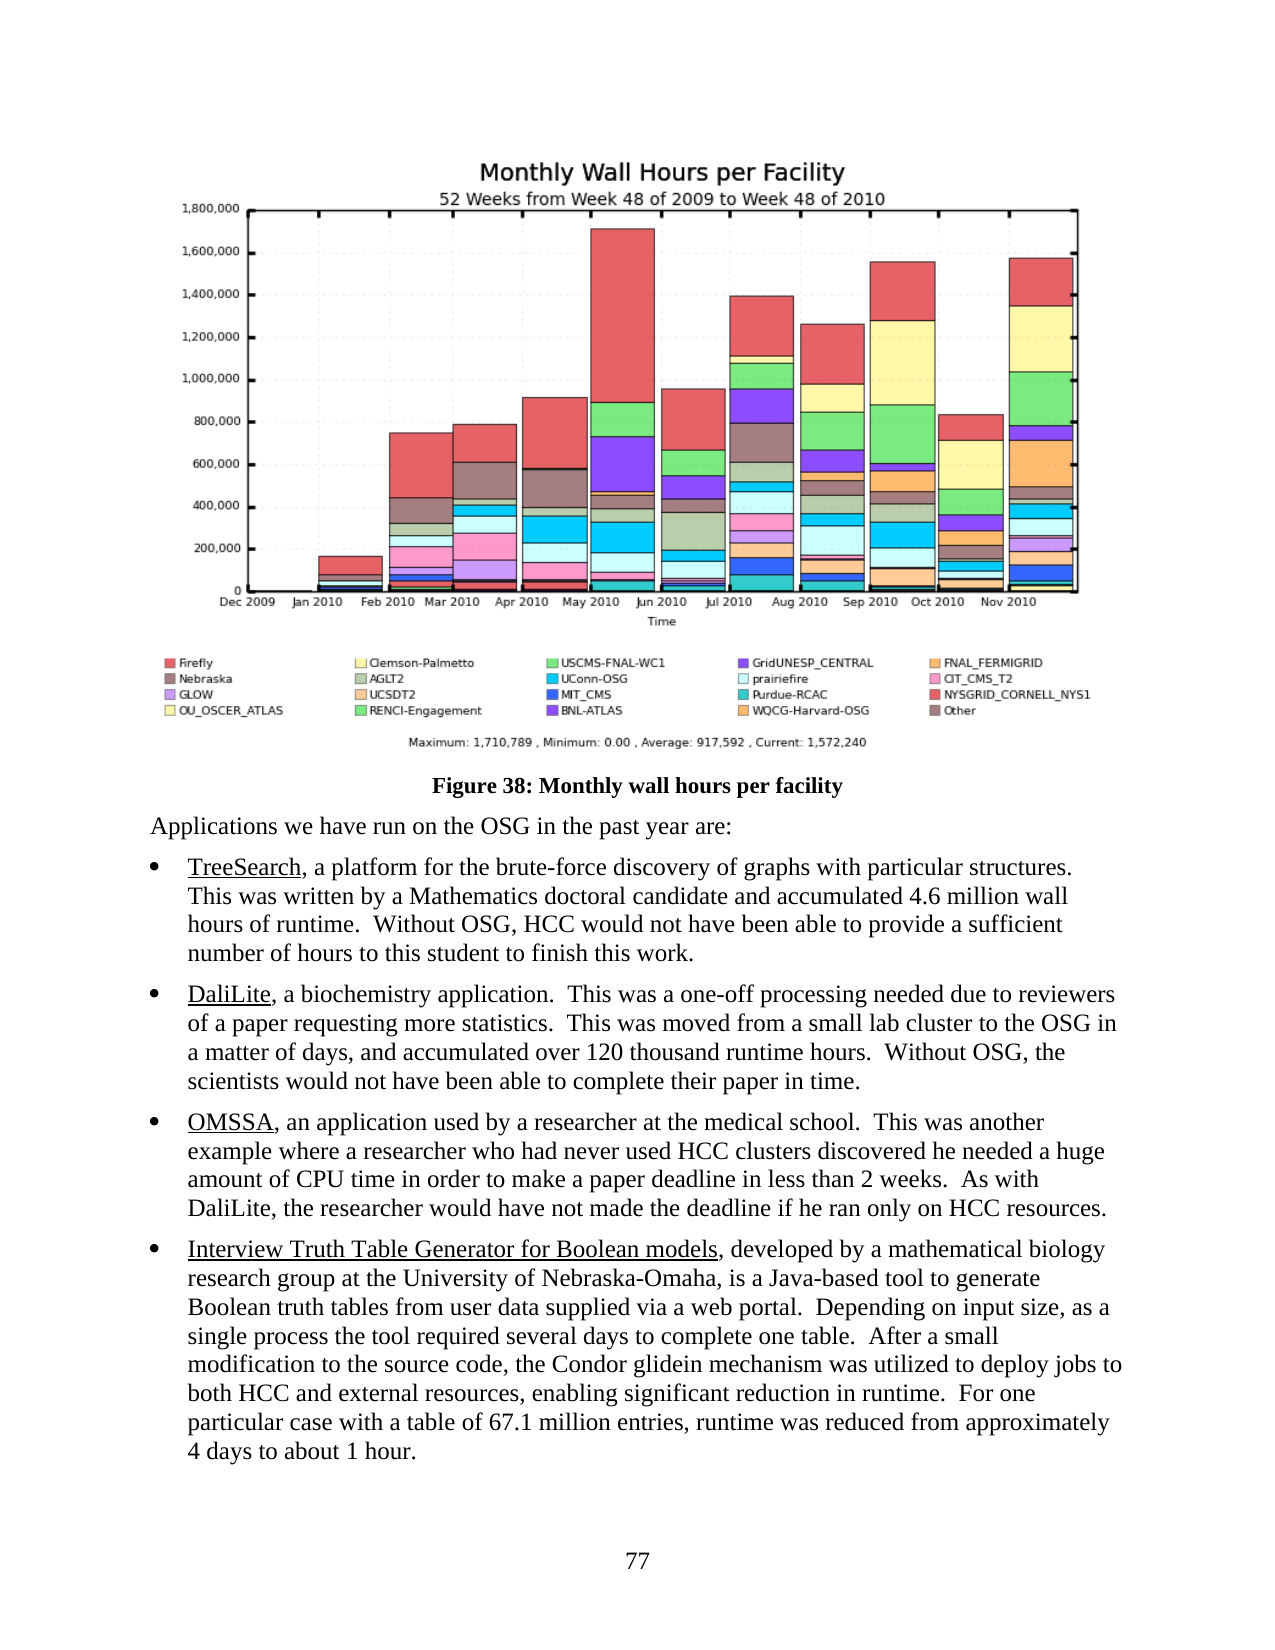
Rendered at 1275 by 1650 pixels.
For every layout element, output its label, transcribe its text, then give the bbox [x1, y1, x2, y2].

list Interview Truth Table Generator for Boolean models, developed by a mathematical biology research group at the University of Nebraska-Omaha, is a Java-based tool to generate Boolean truth tables from user data supplied via a web portal. Depending on input size, as a single process the tool required several days to complete one table. After a small modification to the source code, the Condor glidein mechanism was utilized to deploy jobs to both HCC and external resources, enabling significant reduction in runtime. For one particular case with a table of 67.1 million entries, runtime was reduced from approximately 4 days to about 1 hour. [150, 1234, 1125, 1464]
list TreeSearch, a platform for the brute-force discovery of graphs with particular structures. This was written by a Mathematics doctoral candidate and accumulated 4.6 million wall hours of runtime. Without OSG, HCC would not have been able to provide a sufficient number of hours to this student to finish this work. [150, 852, 1125, 967]
list DaliLite, a biochemistry application. This was a one-off processing needed due to reviewers of a paper requesting more statistics. This was moved from a small lab cluster to the OSG in a matter of days, and accumulated over 120 thousand runtime hours. Without OSG, the scientists would not have been able to complete their paper in time. [150, 979, 1125, 1094]
list OMSSA, an application used by a researcher at the medical school. This was another example where a researcher who had never used HCC clusters discovered he needed a huge amount of CPU time in order to make a paper deadline in less than 2 weeks. As with DaliLite, the researcher would have not made the deadline if he ran only on HCC resources. [150, 1107, 1125, 1222]
picture [150, 150, 1125, 760]
text Applications we have run on the OSG in the past year are: [150, 811, 1125, 839]
